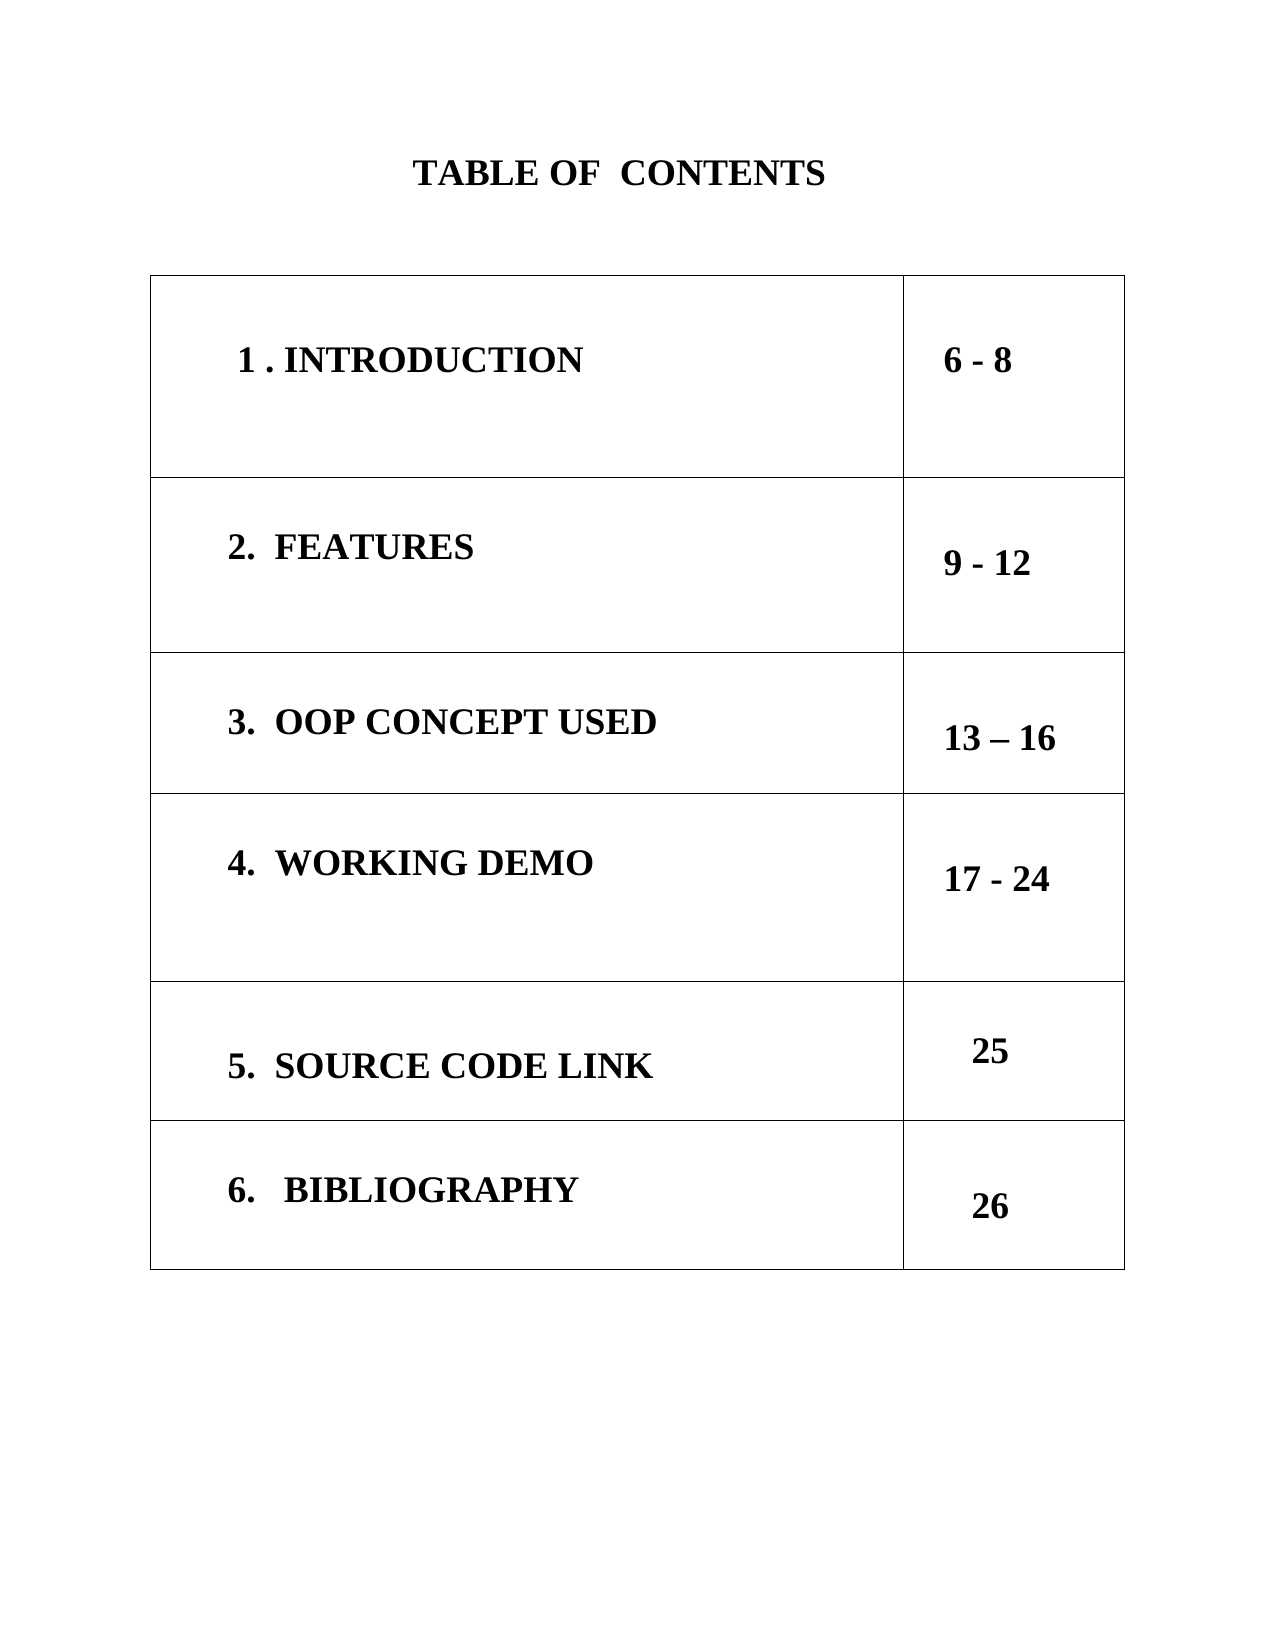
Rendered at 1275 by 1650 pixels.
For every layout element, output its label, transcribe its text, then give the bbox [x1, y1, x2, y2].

table_cell 9 - 12 [904, 478, 1124, 652]
table_cell 17 - 24 [904, 794, 1124, 981]
table_header 6 - 8 [904, 276, 1124, 477]
table_cell 6. BIBLIOGRAPHY [151, 1121, 903, 1269]
table_cell 13 – 16 [904, 653, 1124, 793]
text TABLE OF CONTENTS [150, 150, 1125, 193]
table_cell 26 [904, 1121, 1124, 1269]
table_cell 4. WORKING DEMO [151, 794, 903, 981]
table_cell 25 [904, 982, 1124, 1120]
table_header 1 . INTRODUCTION [151, 276, 903, 477]
table_cell 5. SOURCE CODE LINK [151, 982, 903, 1120]
table_cell 2. FEATURES [151, 478, 903, 652]
table_cell 3. OOP CONCEPT USED [151, 653, 903, 793]
